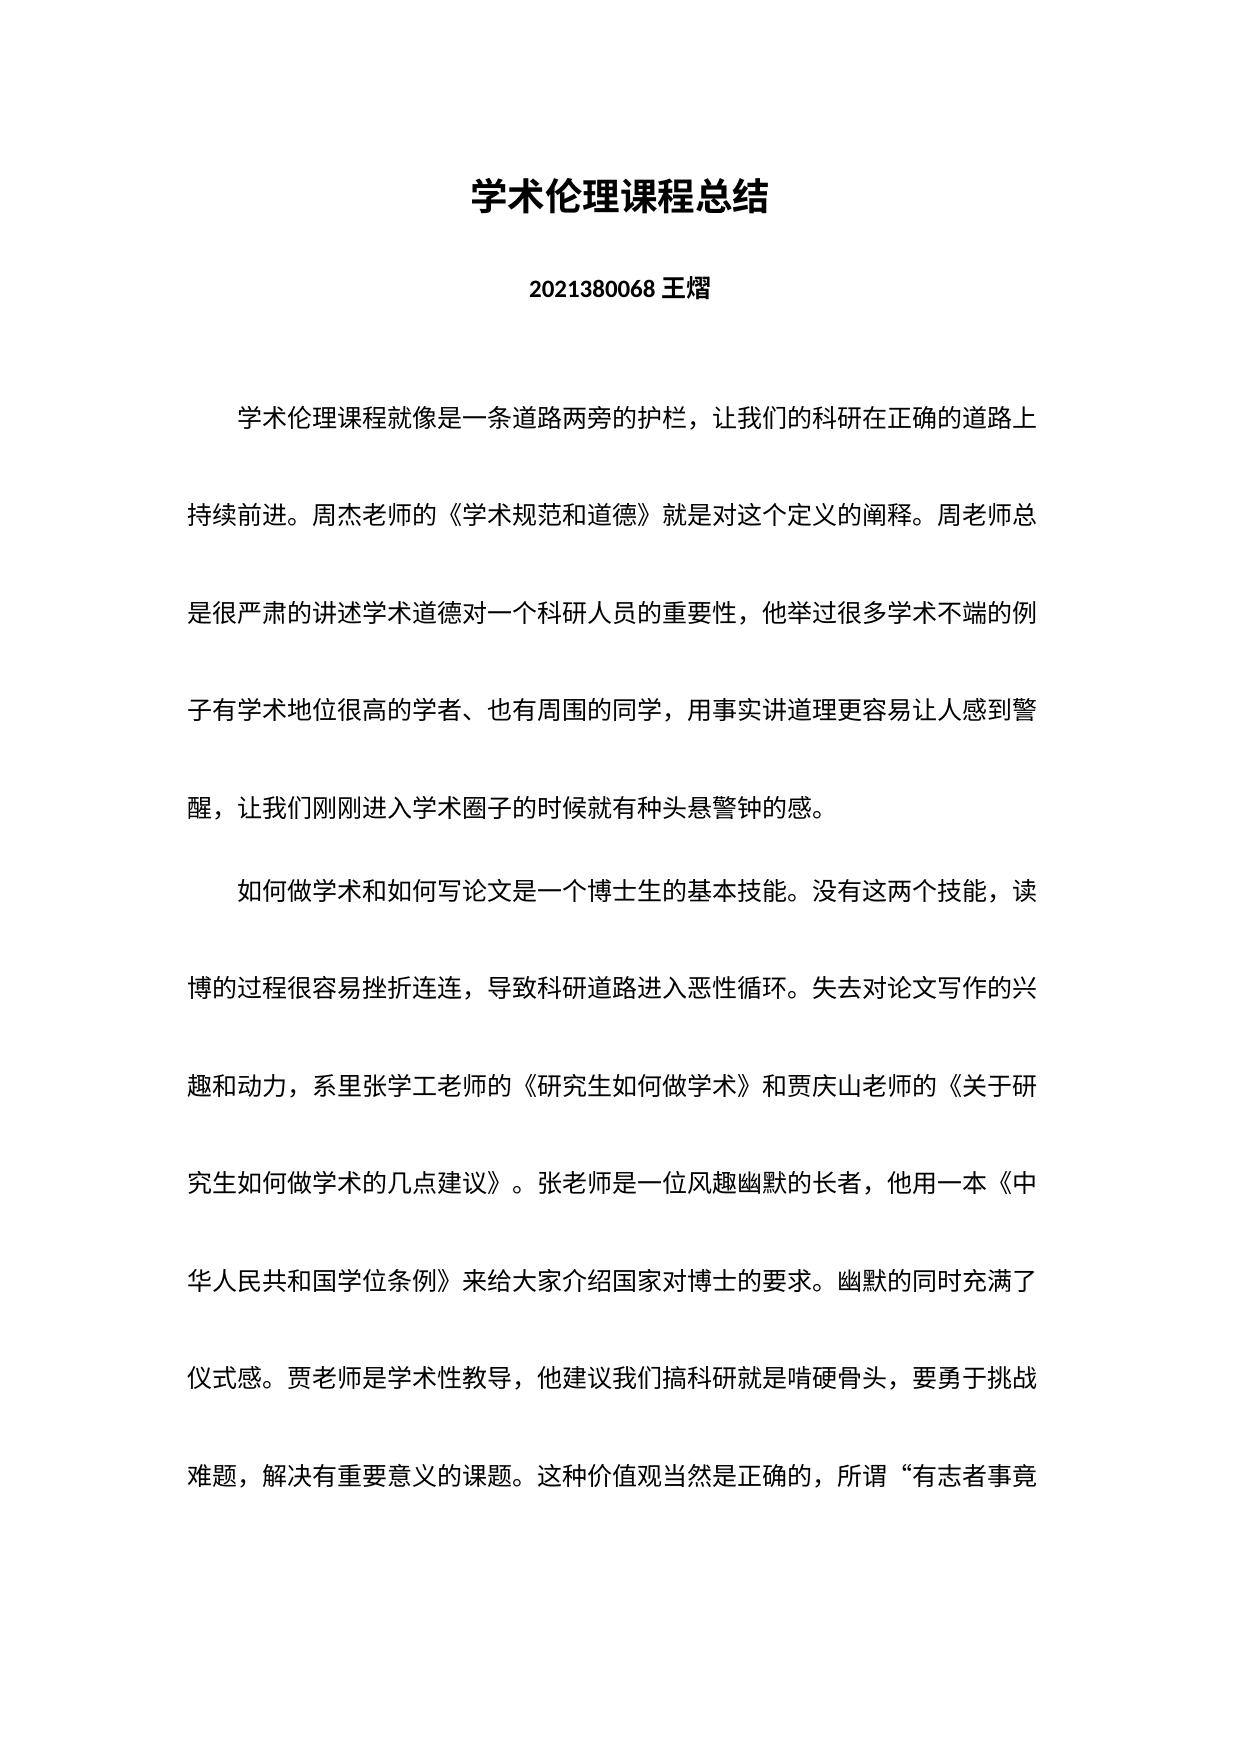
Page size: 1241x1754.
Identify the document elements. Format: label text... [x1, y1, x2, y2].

text 2021380068 王熠 [187, 254, 1053, 319]
text 学术伦理课程总结 [187, 162, 1053, 227]
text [187, 857, 1053, 1507]
text 学术伦理课程就像是一条道路两旁的护栏，让我们的科研在正确的道路上持续前进。周杰老师的《学术规范和道德》就是对这个定义的阐释。周老师总是很严肃的讲述学术道德对一个科研人员的重要性，他举过很多学术不端的例子有学术地位很高的学者、也有周围的同学，用事实讲道理更容易让人感到警醒，让我们刚刚进入学术圈子的时候就有种头悬警钟的感。 [187, 384, 1053, 839]
